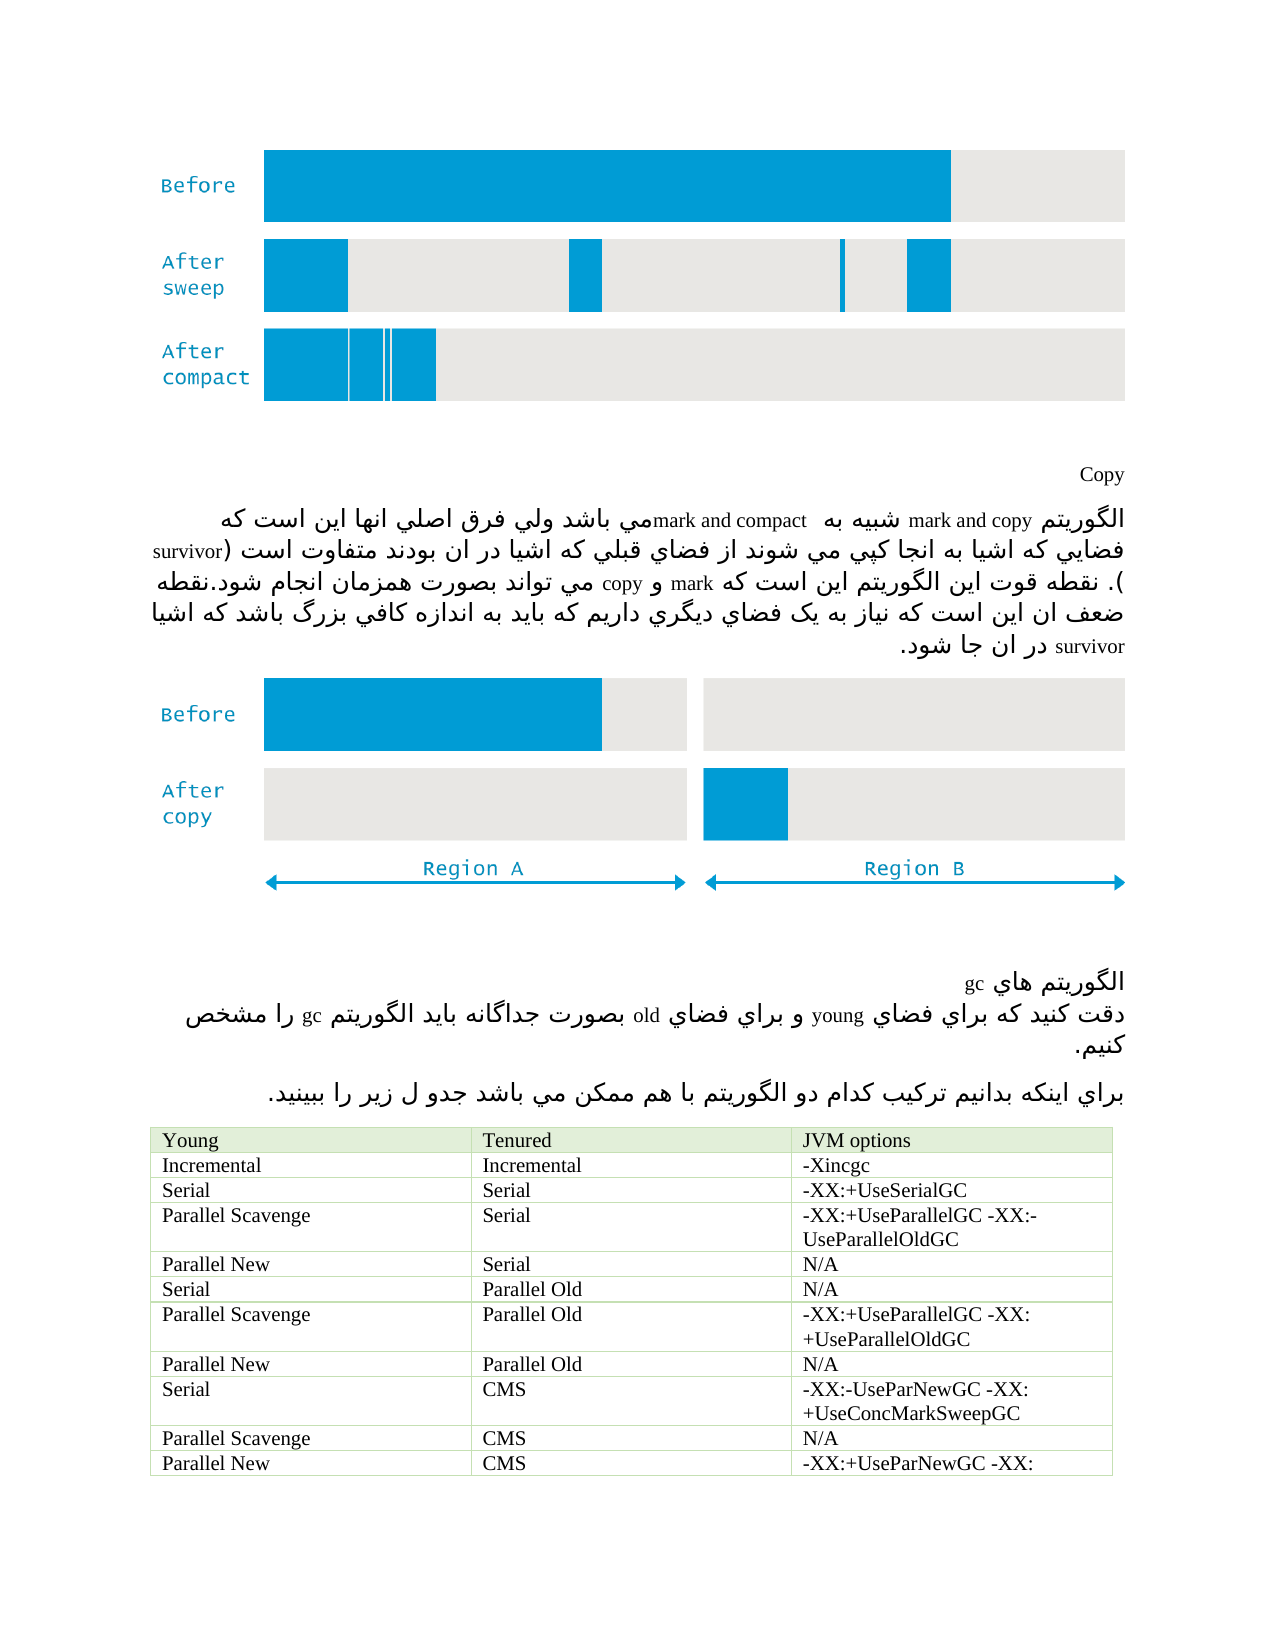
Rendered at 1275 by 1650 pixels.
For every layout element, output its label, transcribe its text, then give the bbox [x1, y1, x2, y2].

table_cell Parallel New [151, 1252, 471, 1276]
table_cell Parallel New [151, 1352, 471, 1376]
table_cell N/A [792, 1277, 1112, 1301]
table_cell -Xincgc [792, 1153, 1112, 1177]
table_cell Parallel Scavenge [151, 1426, 471, 1450]
text براي اينکه بدانيم ترکيب کدام دو الگوريتم با هم ممکن مي باشد جدو ل زير را ببينيد. [150, 1078, 1125, 1108]
table_cell N/A [792, 1352, 1112, 1376]
table_header JVM options [792, 1128, 1112, 1152]
table_header Young [151, 1128, 471, 1152]
table_cell -XX:+UseSerialGC [792, 1178, 1112, 1202]
table_cell Incremental [151, 1153, 471, 1177]
text Copy [150, 462, 1125, 486]
table_cell CMS [472, 1377, 791, 1425]
table_header Tenured [472, 1128, 791, 1152]
table_cell N/A [792, 1426, 1112, 1450]
table_cell Serial [151, 1377, 471, 1425]
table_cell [792, 1451, 1112, 1475]
table_cell Serial [151, 1178, 471, 1202]
subtitle الگوريتم هاي gc [150, 967, 1125, 997]
table_cell Serial [472, 1178, 791, 1202]
table_cell Parallel Old [472, 1303, 791, 1351]
table_cell Parallel Scavenge [151, 1203, 471, 1251]
table_cell -XX:+UseParallelGC -XX:-UseParallelOldGC [792, 1203, 1112, 1251]
table_cell N/A [792, 1252, 1112, 1276]
table_cell -XX:+UseParallelGC -XX:+UseParallelOldGC [792, 1303, 1112, 1351]
table_cell CMS [472, 1451, 791, 1475]
table_cell Parallel Old [472, 1352, 791, 1376]
table_cell Parallel Scavenge [151, 1303, 471, 1351]
table_cell CMS [472, 1426, 791, 1450]
table_cell Serial [472, 1252, 791, 1276]
table_cell Incremental [472, 1153, 791, 1177]
table_cell Parallel Old [472, 1277, 791, 1301]
table_cell Parallel New [151, 1451, 471, 1475]
text الگوريتم mark and copy شبيه به mark and compactمي باشد ولي فرق اصلي انها اين است که فضايي که اشيا به انجا کپي مي شوند از فضاي قبلي که اشيا در ان بودند متفاوت است (survivor ). نقطه قوت اين الگوريتم اين است که mark و copy مي تواند بصورت همزمان انجام شود.نقطه ضعف ان اين است که نياز به يک فضاي ديگري داريم که بايد به اندازه کافي بزرگ باشد که اشيا survivor در ان جا شود. [150, 504, 1125, 659]
table_cell -XX:-UseParNewGC -XX:+UseConcMarkSweepGC [792, 1377, 1112, 1425]
table_cell Serial [472, 1203, 791, 1251]
table_cell Serial [151, 1277, 471, 1301]
text دقت کنيد که براي فضاي young و براي فضاي old بصورت جداگانه بايد الگوريتم gc را مشخص کنيم. [150, 999, 1125, 1059]
